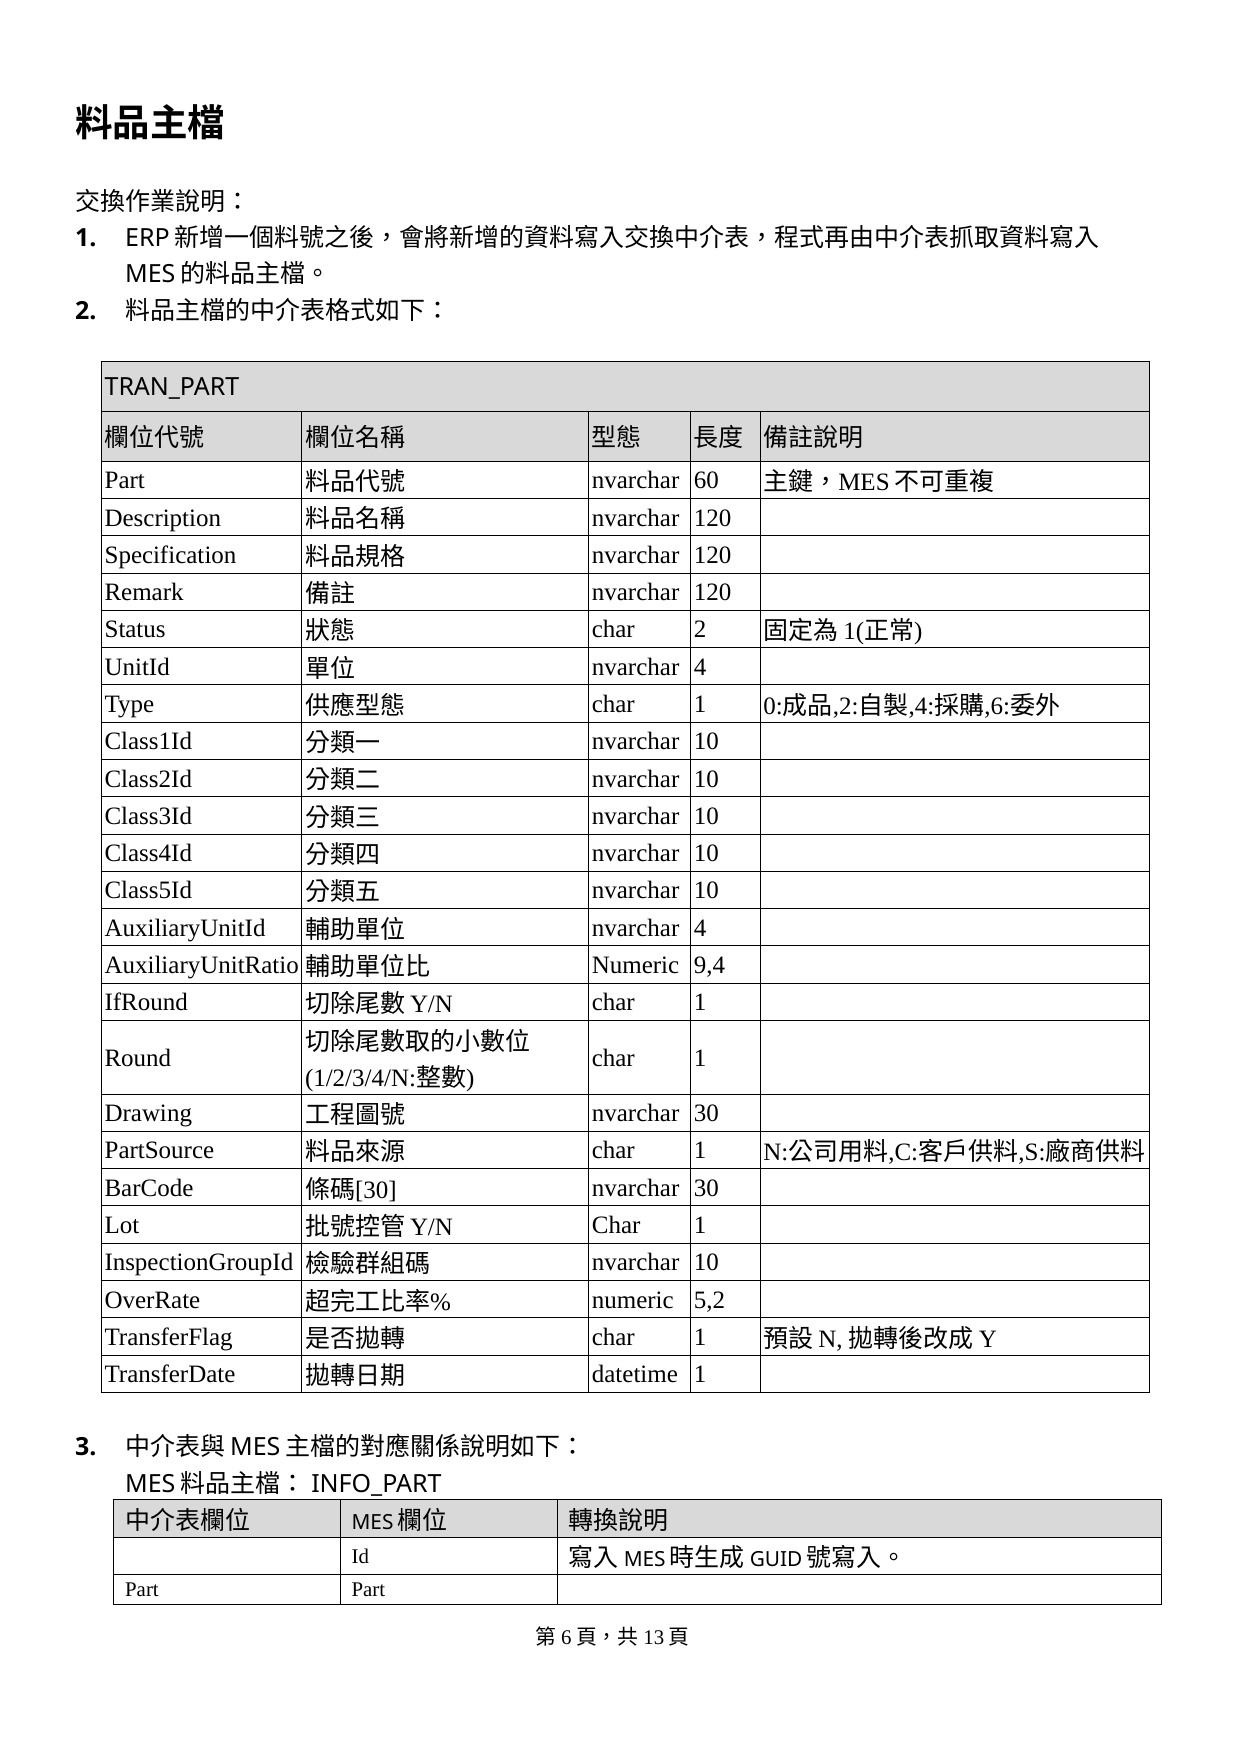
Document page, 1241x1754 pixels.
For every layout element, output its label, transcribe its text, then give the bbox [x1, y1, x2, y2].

table_cell Class5Id [102, 872, 301, 908]
table_cell Type [102, 685, 301, 722]
table_cell Description [102, 499, 301, 535]
table_cell 備註 [302, 574, 588, 610]
table_cell 分類三 [302, 797, 588, 833]
table_cell 30 [691, 1095, 760, 1131]
table_cell char [589, 1021, 690, 1093]
table_cell Part [114, 1575, 340, 1603]
table_cell [114, 1538, 340, 1574]
table_cell [761, 723, 1149, 759]
table_cell 60 [691, 462, 760, 498]
table_cell nvarchar [589, 1095, 690, 1131]
table_cell 1 [691, 1132, 760, 1168]
table_cell nvarchar [589, 536, 690, 572]
table_cell 備註說明 [761, 412, 1149, 461]
table_cell 1 [691, 1021, 760, 1093]
table_cell [761, 909, 1149, 945]
table_cell [761, 1095, 1149, 1131]
table_cell nvarchar [589, 760, 690, 796]
table_cell 120 [691, 499, 760, 535]
table_cell 切除尾數Y/N [302, 984, 588, 1020]
table_cell 1 [691, 1206, 760, 1243]
table_cell 是否拋轉 [302, 1318, 588, 1354]
table_cell [761, 946, 1149, 983]
table_cell Part [102, 462, 301, 498]
table_cell Class2Id [102, 760, 301, 796]
table_cell nvarchar [589, 872, 690, 908]
table_cell 0:成品,2:自製,4:採購,6:委外 [761, 685, 1149, 722]
table_cell 料品名稱 [302, 499, 588, 535]
table_cell [558, 1575, 1161, 1603]
table_cell BarCode [102, 1169, 301, 1205]
table_cell 1 [691, 1356, 760, 1392]
table_header TRAN_PART [102, 362, 1149, 411]
table_cell Part [341, 1575, 557, 1603]
table_cell nvarchar [589, 723, 690, 759]
table_cell AuxiliaryUnitId [102, 909, 301, 945]
table_cell 120 [691, 574, 760, 610]
table_cell Drawing [102, 1095, 301, 1131]
table_cell Numeric [589, 946, 690, 983]
table_cell Class3Id [102, 797, 301, 833]
list ERP新增一個料號之後，會將新增的資料寫入交換中介表，程式再由中介表抓取資料寫入MES的料品主檔。 [75, 218, 1150, 290]
table_cell char [589, 1132, 690, 1168]
table_cell nvarchar [589, 909, 690, 945]
table_cell 分類五 [302, 872, 588, 908]
table_cell nvarchar [589, 499, 690, 535]
table_cell [761, 835, 1149, 871]
table_cell 寫入MES時生成GUID號寫入。 [558, 1538, 1161, 1574]
table_cell OverRate [102, 1281, 301, 1317]
table_cell Remark [102, 574, 301, 610]
table_cell TransferDate [102, 1356, 301, 1392]
table_cell 1 [691, 984, 760, 1020]
table_cell 分類一 [302, 723, 588, 759]
table_cell PartSource [102, 1132, 301, 1168]
table_cell [761, 872, 1149, 908]
table_cell Status [102, 611, 301, 647]
table_cell 拋轉日期 [302, 1356, 588, 1392]
table_cell [761, 1281, 1149, 1317]
table_cell [761, 1244, 1149, 1280]
table_cell nvarchar [589, 648, 690, 684]
table_header 轉換說明 [558, 1500, 1161, 1537]
table_cell [761, 1169, 1149, 1205]
table_cell 2 [691, 611, 760, 647]
table_cell [761, 1021, 1149, 1093]
table_cell [761, 648, 1149, 684]
table_cell 檢驗群組碼 [302, 1244, 588, 1280]
table_cell nvarchar [589, 462, 690, 498]
table_cell 4 [691, 648, 760, 684]
table_cell 分類二 [302, 760, 588, 796]
table_cell 欄位代號 [102, 412, 301, 461]
table_cell [761, 797, 1149, 833]
table_cell 料品規格 [302, 536, 588, 572]
table_cell char [589, 685, 690, 722]
table_cell 工程圖號 [302, 1095, 588, 1131]
table_cell 型態 [589, 412, 690, 461]
table_cell Class1Id [102, 723, 301, 759]
table_cell 5,2 [691, 1281, 760, 1317]
table_cell InspectionGroupId [102, 1244, 301, 1280]
table_cell 料品代號 [302, 462, 588, 498]
table_cell 10 [691, 797, 760, 833]
table_cell Char [589, 1206, 690, 1243]
table_cell 欄位名稱 [302, 412, 588, 461]
table_cell Specification [102, 536, 301, 572]
table_header 中介表欄位 [114, 1500, 340, 1537]
table_cell char [589, 984, 690, 1020]
text MES料品主檔： INFO_PART [125, 1463, 1150, 1499]
table_cell nvarchar [589, 1244, 690, 1280]
table_cell Round [102, 1021, 301, 1093]
table_cell [761, 574, 1149, 610]
table_cell [761, 1356, 1149, 1392]
table_cell 4 [691, 909, 760, 945]
text 交換作業說明： [75, 181, 1150, 218]
table_cell 輔助單位比 [302, 946, 588, 983]
table_cell 切除尾數取的小數位(1/2/3/4/N:整數) [302, 1021, 588, 1093]
table_cell 1 [691, 1318, 760, 1354]
table_cell 輔助單位 [302, 909, 588, 945]
table_cell 長度 [691, 412, 760, 461]
table_cell UnitId [102, 648, 301, 684]
table_cell 10 [691, 872, 760, 908]
table_cell datetime [589, 1356, 690, 1392]
table_cell 料品來源 [302, 1132, 588, 1168]
table_cell nvarchar [589, 574, 690, 610]
table_cell 狀態 [302, 611, 588, 647]
table_cell 預設N, 拋轉後改成Y [761, 1318, 1149, 1354]
subtitle 料品主檔 [75, 93, 1150, 147]
table_cell 條碼[30] [302, 1169, 588, 1205]
table_cell char [589, 611, 690, 647]
table_cell Id [341, 1538, 557, 1574]
table_cell nvarchar [589, 797, 690, 833]
table_cell nvarchar [589, 1169, 690, 1205]
table_cell 分類四 [302, 835, 588, 871]
table_cell [761, 499, 1149, 535]
list 中介表與MES主檔的對應關係說明如下： [75, 1427, 1150, 1463]
table_cell 單位 [302, 648, 588, 684]
table_cell numeric [589, 1281, 690, 1317]
table_cell 10 [691, 1244, 760, 1280]
table_cell 固定為1(正常) [761, 611, 1149, 647]
table_cell N:公司用料,C:客戶供料,S:廠商供料 [761, 1132, 1149, 1168]
table_cell Lot [102, 1206, 301, 1243]
table_cell 10 [691, 760, 760, 796]
table_cell AuxiliaryUnitRatio [102, 946, 301, 983]
table_cell 30 [691, 1169, 760, 1205]
table_cell char [589, 1318, 690, 1354]
table_cell Class4Id [102, 835, 301, 871]
table_cell 主鍵，MES不可重複 [761, 462, 1149, 498]
table_cell 1 [691, 685, 760, 722]
table_cell [761, 536, 1149, 572]
table_header MES欄位 [341, 1500, 557, 1537]
table_cell 超完工比率% [302, 1281, 588, 1317]
table_cell 9,4 [691, 946, 760, 983]
table_cell 供應型態 [302, 685, 588, 722]
table_cell [761, 1206, 1149, 1243]
table_cell 批號控管Y/N [302, 1206, 588, 1243]
table_cell 10 [691, 835, 760, 871]
table_cell 10 [691, 723, 760, 759]
table_cell [761, 760, 1149, 796]
table_cell nvarchar [589, 835, 690, 871]
table_cell IfRound [102, 984, 301, 1020]
list 料品主檔的中介表格式如下： [75, 290, 1150, 326]
table_cell 120 [691, 536, 760, 572]
table_cell [761, 984, 1149, 1020]
table_cell TransferFlag [102, 1318, 301, 1354]
